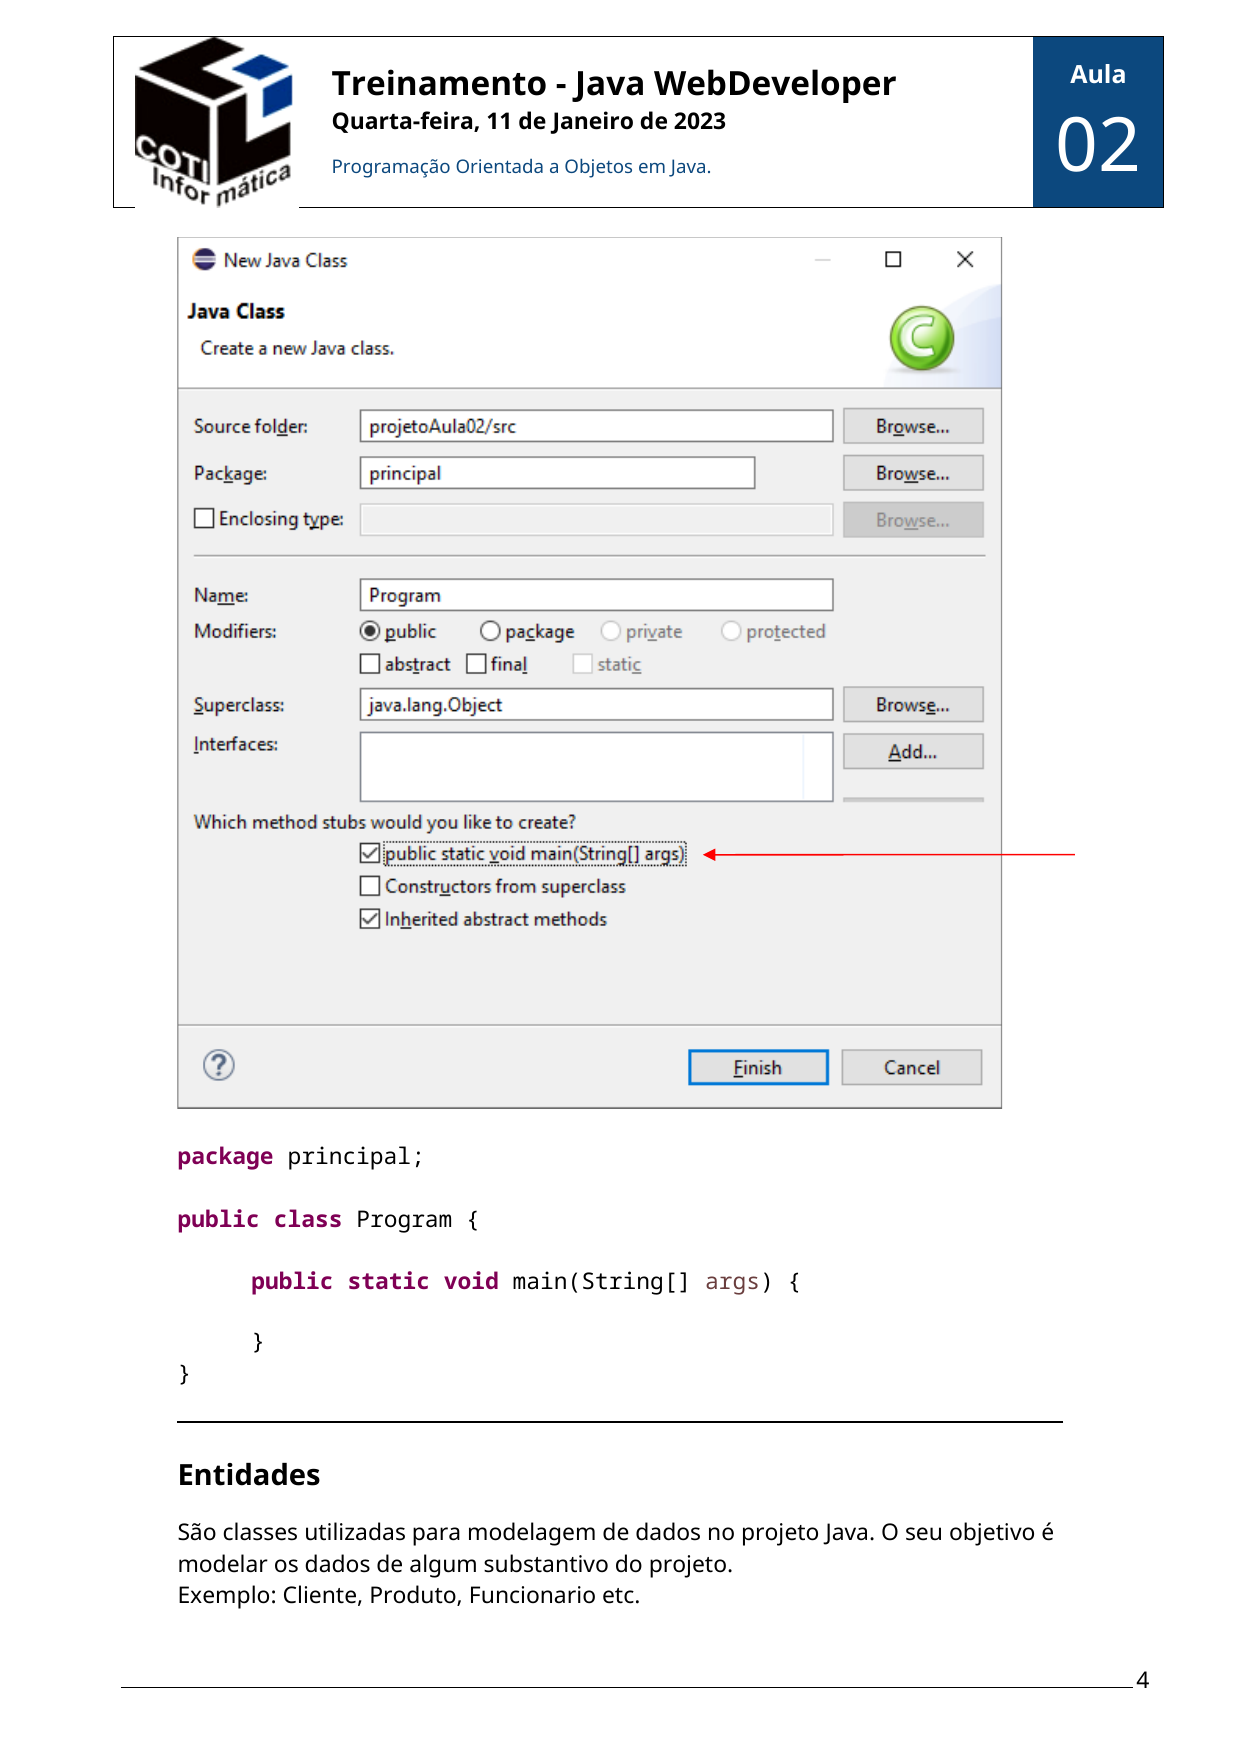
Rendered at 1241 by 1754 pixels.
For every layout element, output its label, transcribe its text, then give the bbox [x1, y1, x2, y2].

text public static void main(String[] args) { [177, 1265, 1063, 1296]
text public class Program { [177, 1203, 1063, 1234]
picture [177, 237, 1003, 1109]
text Exemplo: Cliente, Produto, Funcionario etc. [177, 1579, 1063, 1610]
text São classes utilizadas para modelagem de dados no projeto Java. O seu objetivo é modelar os dados de algum substantivo do projeto. [177, 1516, 1063, 1579]
text } [177, 1325, 1063, 1356]
text Entidades [177, 1454, 1063, 1493]
text } [177, 1356, 1063, 1388]
text package principal; [177, 1140, 1063, 1171]
